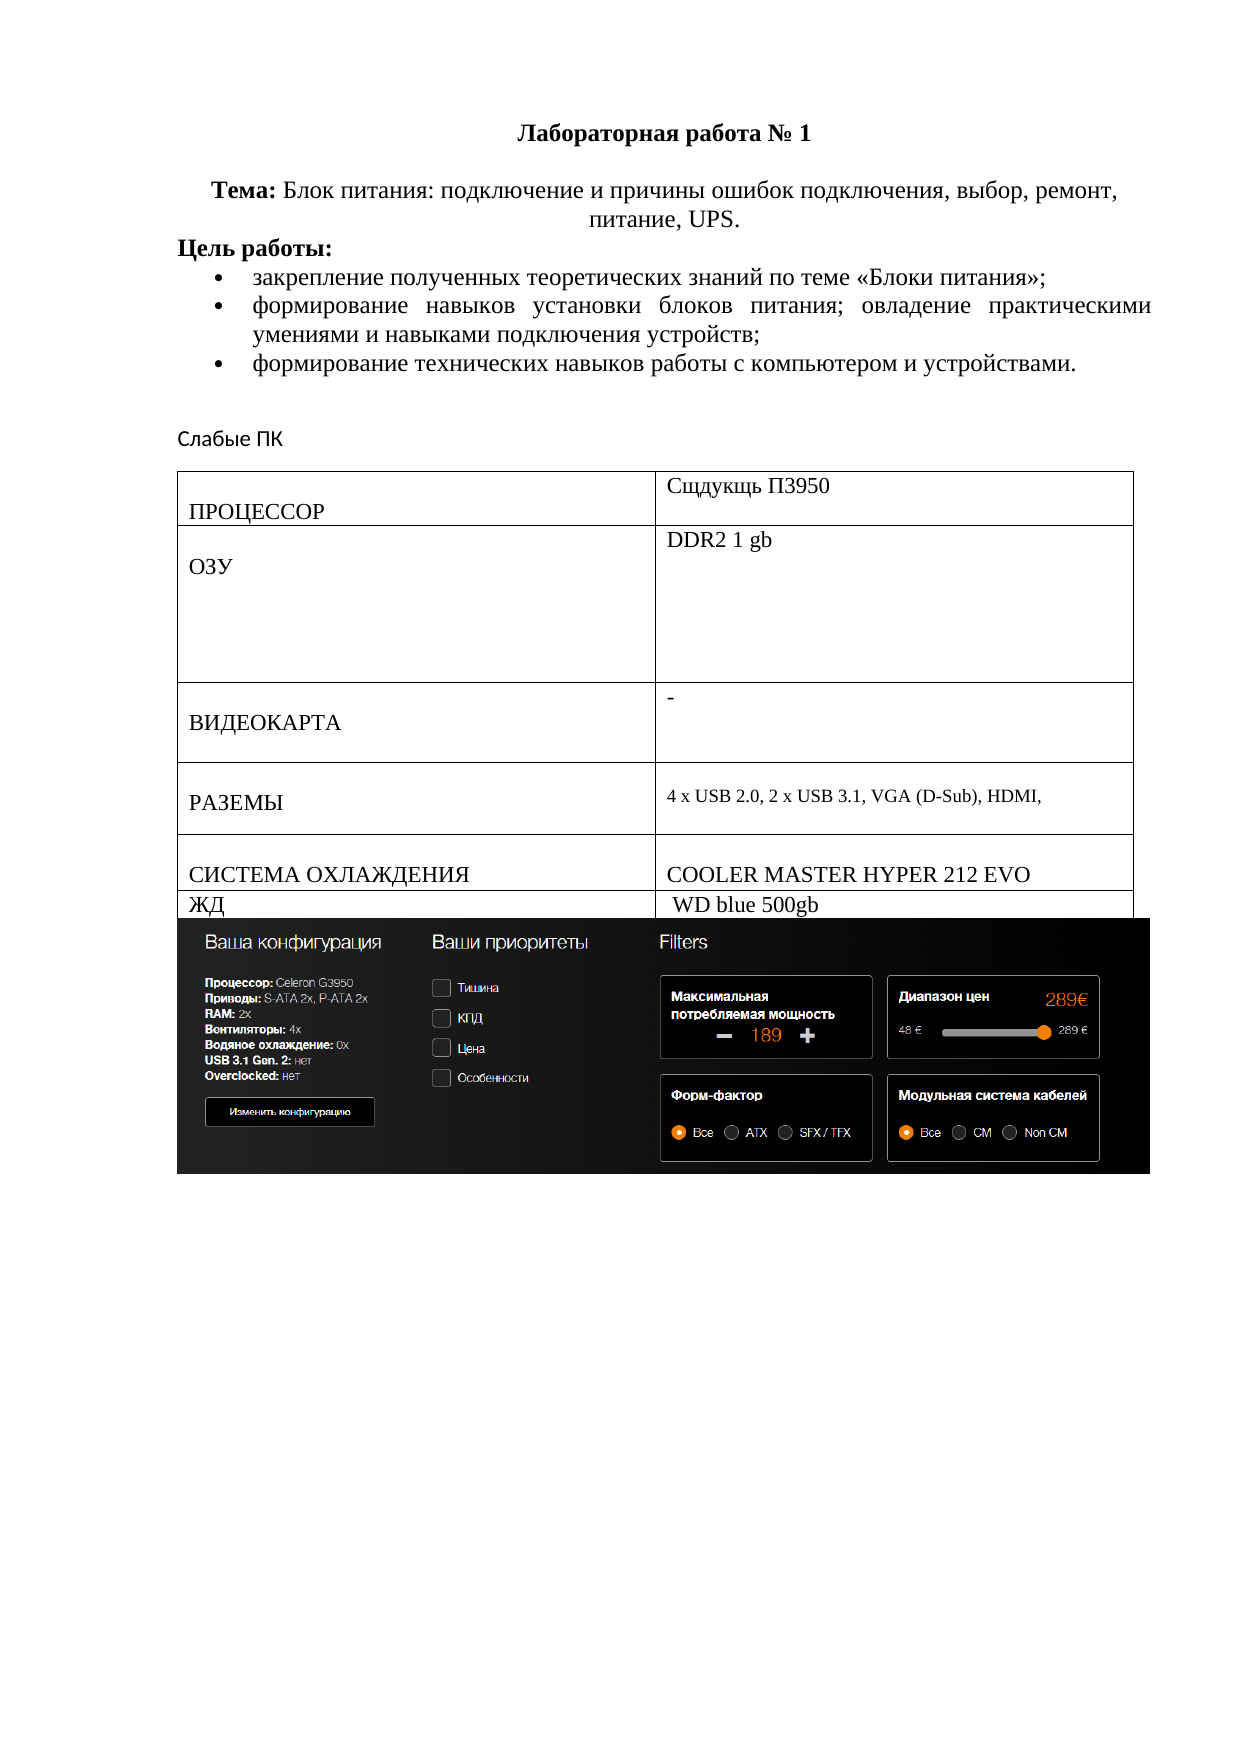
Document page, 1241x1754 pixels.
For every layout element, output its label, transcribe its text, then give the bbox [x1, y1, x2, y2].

table_cell 4 x USB 2.0, 2 x USB 3.1, VGA (D-Sub), HDMI, [656, 763, 1133, 834]
table_header ПРОЦЕССОР [178, 472, 655, 525]
text Цель работы: [177, 233, 1152, 262]
table_header Сщдукщь П3950 [656, 472, 1133, 525]
table_cell - [656, 683, 1133, 762]
text Слабые ПК [177, 424, 1152, 452]
table_cell ВИДЕОКАРТА [178, 683, 655, 762]
text Лабораторная работа № 1 [177, 118, 1152, 147]
table_cell COOLER MASTER HYPER 212 EVO [656, 835, 1133, 890]
table_cell РАЗЕМЫ [178, 763, 655, 834]
list формирование навыков установки блоков питания; овладение практическими умениями и навыками подключения устройств; [215, 291, 1152, 348]
table_cell ЖД [178, 891, 655, 918]
list закрепление полученных теоретических знаний по теме «Блоки питания»; [215, 262, 1152, 291]
text Тема: Блок питания: подключение и причины ошибок подключения, выбор, ремонт, питание, UPS. [177, 176, 1152, 233]
list формирование технических навыков работы с компьютером и устройствами. [215, 348, 1152, 377]
table_cell WD blue 500gb [656, 891, 1133, 918]
picture [177, 918, 1150, 1174]
table_cell ОЗУ [178, 526, 655, 682]
table_cell DDR2 1 gb [656, 526, 1133, 682]
table_cell СИСТЕМА ОХЛАЖДЕНИЯ [178, 835, 655, 890]
